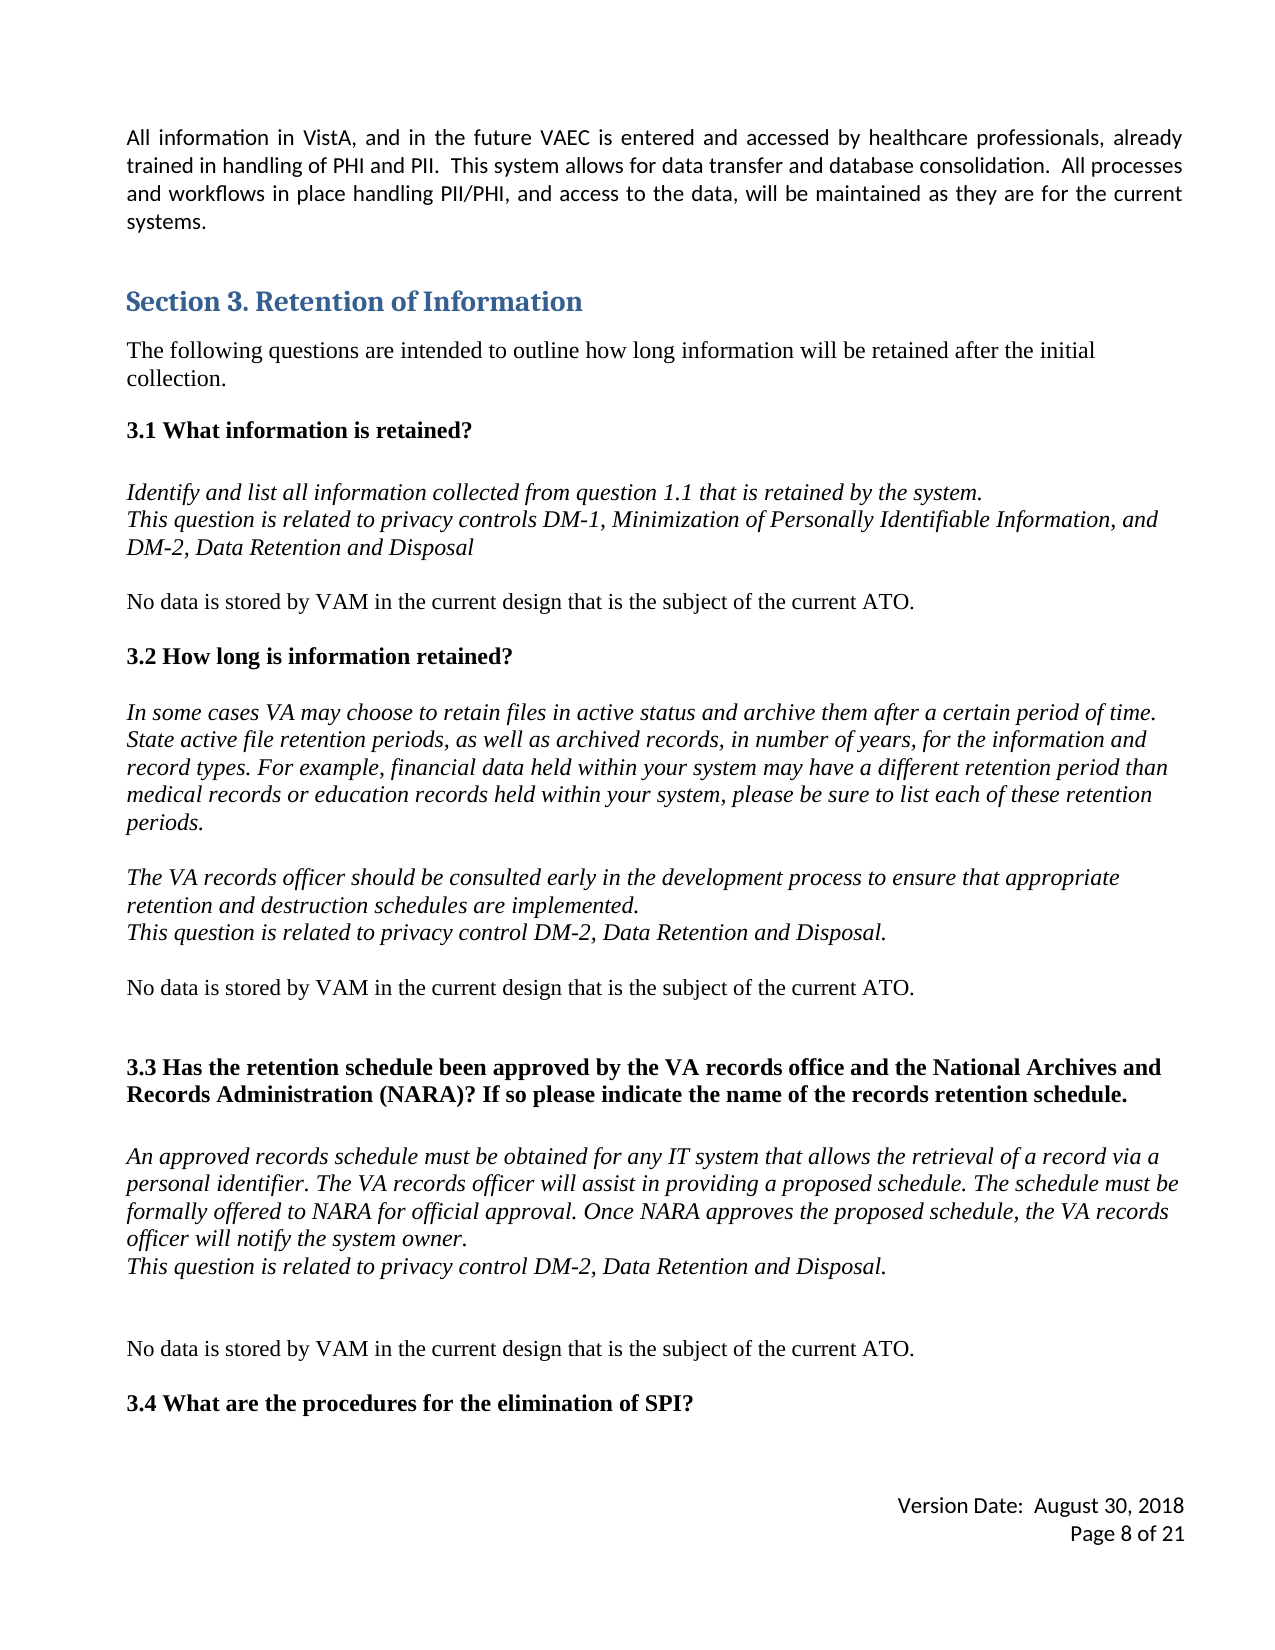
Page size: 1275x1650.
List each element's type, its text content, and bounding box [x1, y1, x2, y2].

text 3.4 What are the procedures for the elimination of SPI? [126, 1389, 1185, 1416]
text All information in VistA, and in the future VAEC is entered and accessed by healthcare professionals, already trained in handling of PHI and PII. This system allows for data transfer and database consolidation. All processes and workflows in place handling PII/PHI, and access to the data, will be maintained as they are for the current systems. [126, 123, 1185, 235]
text The VA records officer should be consulted early in the development process to ensure that appropriate retention and destruction schedules are implemented. [126, 863, 1185, 918]
text 3.1 What information is retained? [126, 416, 1185, 444]
text 3.2 How long is information retained? [126, 642, 1185, 670]
text In some cases VA may choose to retain files in active status and archive them after a certain period of time. State active file retention periods, as well as archived records, in number of years, for the information and record types. For example, financial data held within your system may have a different retention period than medical records or education records held within your system, please be sure to list each of these retention periods. [126, 698, 1185, 836]
text No data is stored by VAM in the current design that is the subject of the current ATO. [126, 588, 1185, 615]
text An approved records schedule must be obtained for any IT system that allows the retrieval of a record via a personal identifier. The VA records officer will assist in providing a proposed schedule. The schedule must be formally offered to NARA for official approval. Once NARA approves the proposed schedule, the VA records officer will notify the system owner. [126, 1142, 1185, 1252]
text Identify and list all information collected from question 1.1 that is retained by the system. [126, 478, 1185, 505]
text No data is stored by VAM in the current design that is the subject of the current ATO. [126, 974, 1185, 1000]
text No data is stored by VAM in the current design that is the subject of the current ATO. [126, 1335, 1185, 1361]
text This question is related to privacy controls DM-1, Minimization of Personally Identifiable Information, and DM-2, Data Retention and Disposal [126, 505, 1185, 560]
text This question is related to privacy control DM-2, Data Retention and Disposal. [126, 918, 1185, 946]
text The following questions are intended to outline how long information will be retained after the initial collection. [126, 336, 1185, 391]
text This question is related to privacy control DM-2, Data Retention and Disposal. [126, 1252, 1185, 1280]
text 3.3 Has the retention schedule been approved by the VA records office and the National Archives and Records Administration (NARA)? If so please indicate the name of the records retention schedule. [126, 1053, 1185, 1108]
subtitle Section 3. Retention of Information [126, 285, 1185, 318]
